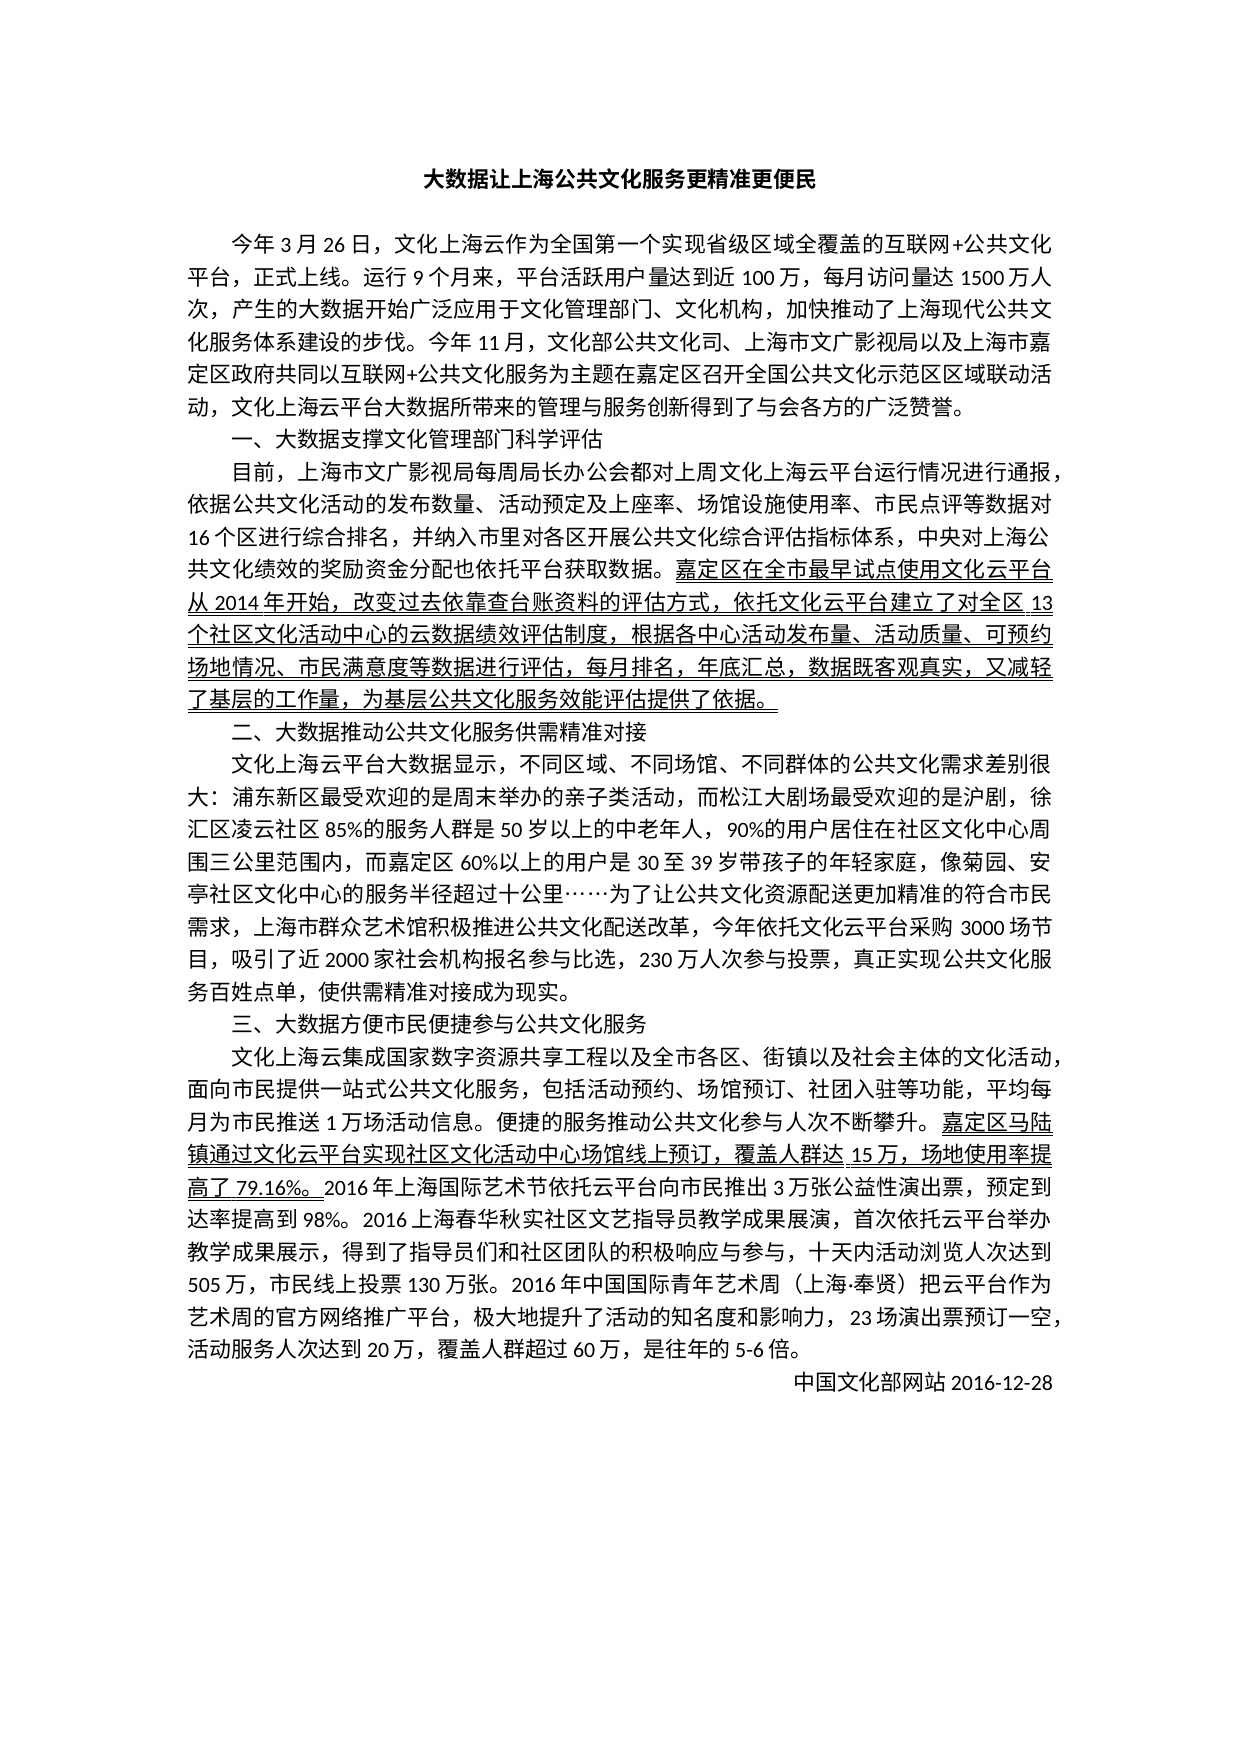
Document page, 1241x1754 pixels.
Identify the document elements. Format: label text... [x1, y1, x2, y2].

text 三、大数据方便市民便捷参与公共文化服务 [187, 1007, 1053, 1039]
text 文化上海云平台大数据显示，不同区域、不同场馆、不同群体的公共文化需求差别很大：浦东新区最受欢迎的是周末举办的亲子类活动，而松江大剧场最受欢迎的是沪剧，徐汇区凌云社区85%的服务人群是50岁以上的中老年人，90%的用户居住在社区文化中心周围三公里范围内，而嘉定区60%以上的用户是30至39岁带孩子的年轻家庭，像菊园、安亭社区文化中心的服务半径超过十公里……为了让公共文化资源配送更加精准的符合市民需求，上海市群众艺术馆积极推进公共文化配送改革，今年依托文化云平台采购3000场节目，吸引了近2000家社会机构报名参与比选，230万人次参与投票，真正实现公共文化服务百姓点单，使供需精准对接成为现实。 [187, 747, 1053, 1007]
text 一、大数据支撑文化管理部门科学评估 [187, 422, 1053, 454]
text 中国文化部网站2016-12-28 [187, 1364, 1053, 1397]
text 大数据让上海公共文化服务更精准更便民 [187, 162, 1053, 194]
text 二、大数据推动公共文化服务供需精准对接 [187, 714, 1053, 747]
text 文化上海云集成国家数字资源共享工程以及全市各区、街镇以及社会主体的文化活动，面向市民提供一站式公共文化服务，包括活动预约、场馆预订、社团入驻等功能，平均每月为市民推送1万场活动信息。便捷的服务推动公共文化参与人次不断攀升。嘉定区马陆镇通过文化云平台实现社区文化活动中心场馆线上预订，覆盖人群达15万，场地使用率提高了79.16%。2016年上海国际艺术节依托云平台向市民推出3万张公益性演出票，预定到达率提高到98%。2016上海春华秋实社区文艺指导员教学成果展演，首次依托云平台举办教学成果展示，得到了指导员们和社区团队的积极响应与参与，十天内活动浏览人次达到505万，市民线上投票130万张。2016年中国国际青年艺术周（上海·奉贤）把云平台作为艺术周的官方网络推广平台，极大地提升了活动的知名度和影响力，23场演出票预订一空，活动服务人次达到20万，覆盖人群超过60万，是往年的5-6倍。 [187, 1039, 1053, 1364]
text 目前，上海市文广影视局每周局长办公会都对上周文化上海云平台运行情况进行通报，依据公共文化活动的发布数量、活动预定及上座率、场馆设施使用率、市民点评等数据对16个区进行综合排名，并纳入市里对各区开展公共文化综合评估指标体系，中央对上海公共文化绩效的奖励资金分配也依托平台获取数据。嘉定区在全市最早试点使用文化云平台，从2014年开始，改变过去依靠查台账资料的评估方式，依托文化云平台建立了对全区13个社区文化活动中心的云数据绩效评估制度，根据各中心活动发布量、活动质量、可预约场地情况、市民满意度等数据进行评估，每月排名，年底汇总，数据既客观真实，又减轻了基层的工作量，为基层公共文化服务效能评估提供了依据。 [187, 454, 1053, 644]
text 今年3月26日，文化上海云作为全国第一个实现省级区域全覆盖的互联网+公共文化平台，正式上线。运行9个月来，平台活跃用户量达到近100万，每月访问量达1500万人次，产生的大数据开始广泛应用于文化管理部门、文化机构，加快推动了上海现代公共文化服务体系建设的步伐。今年11月，文化部公共文化司、上海市文广影视局以及上海市嘉定区政府共同以互联网+公共文化服务为主题在嘉定区召开全国公共文化示范区区域联动活动，文化上海云平台大数据所带来的管理与服务创新得到了与会各方的广泛赞誉。 [187, 227, 1053, 422]
